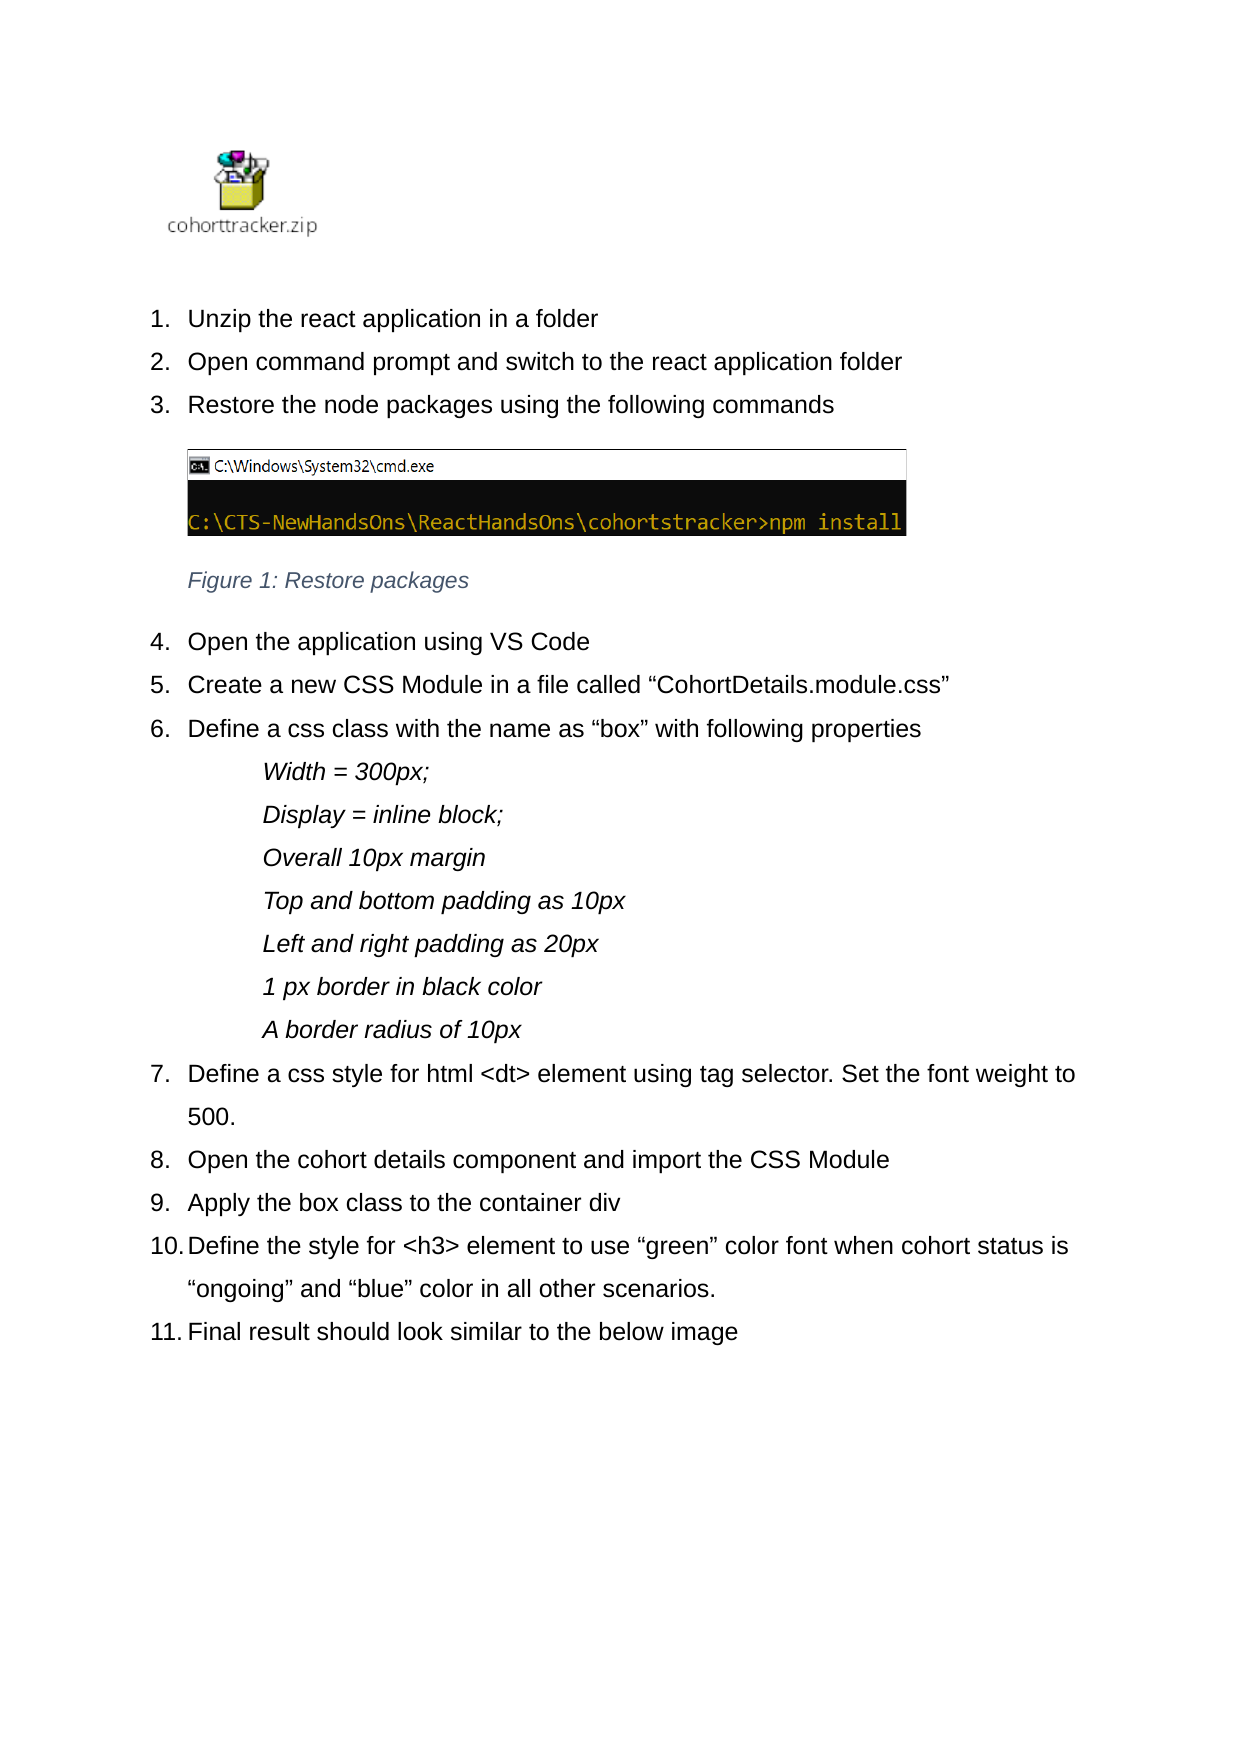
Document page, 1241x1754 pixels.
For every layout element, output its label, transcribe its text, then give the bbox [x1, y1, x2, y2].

list Open the application using VS Code [150, 627, 1090, 656]
list Top and bottom padding as 10px [262, 886, 1090, 915]
list Define a css class with the name as “box” with following properties [150, 714, 1090, 742]
list Apply the box class to the container div [150, 1188, 1090, 1217]
list Define the style for <h3> element to use “green” color font when cohort status is “ongoing” and “blue” color in all other scenarios. [150, 1231, 1090, 1303]
list 1 px border in black color [262, 972, 1090, 1001]
list Open the cohort details component and import the CSS Module [150, 1145, 1090, 1174]
list Create a new CSS Module in a file called “CohortDetails.module.css” [150, 671, 1090, 699]
list Left and right padding as 20px [262, 929, 1090, 958]
list A border radius of 10px [262, 1016, 1090, 1044]
list Final result should look similar to the below image [150, 1317, 1090, 1346]
list Restore the node packages using the following commands [150, 390, 1090, 419]
list Open command prompt and switch to the react application folder [150, 347, 1090, 376]
text Figure 1: Restore packages [187, 567, 1090, 593]
list Width = 300px; [262, 757, 1090, 786]
list Overall 10px margin [262, 843, 1090, 872]
list Unzip the react application in a folder [150, 304, 1090, 332]
list Define a css style for html <dt> element using tag selector. Set the font weight to 500. [150, 1059, 1090, 1131]
list Display = inline block; [262, 800, 1090, 829]
picture [187, 449, 907, 536]
